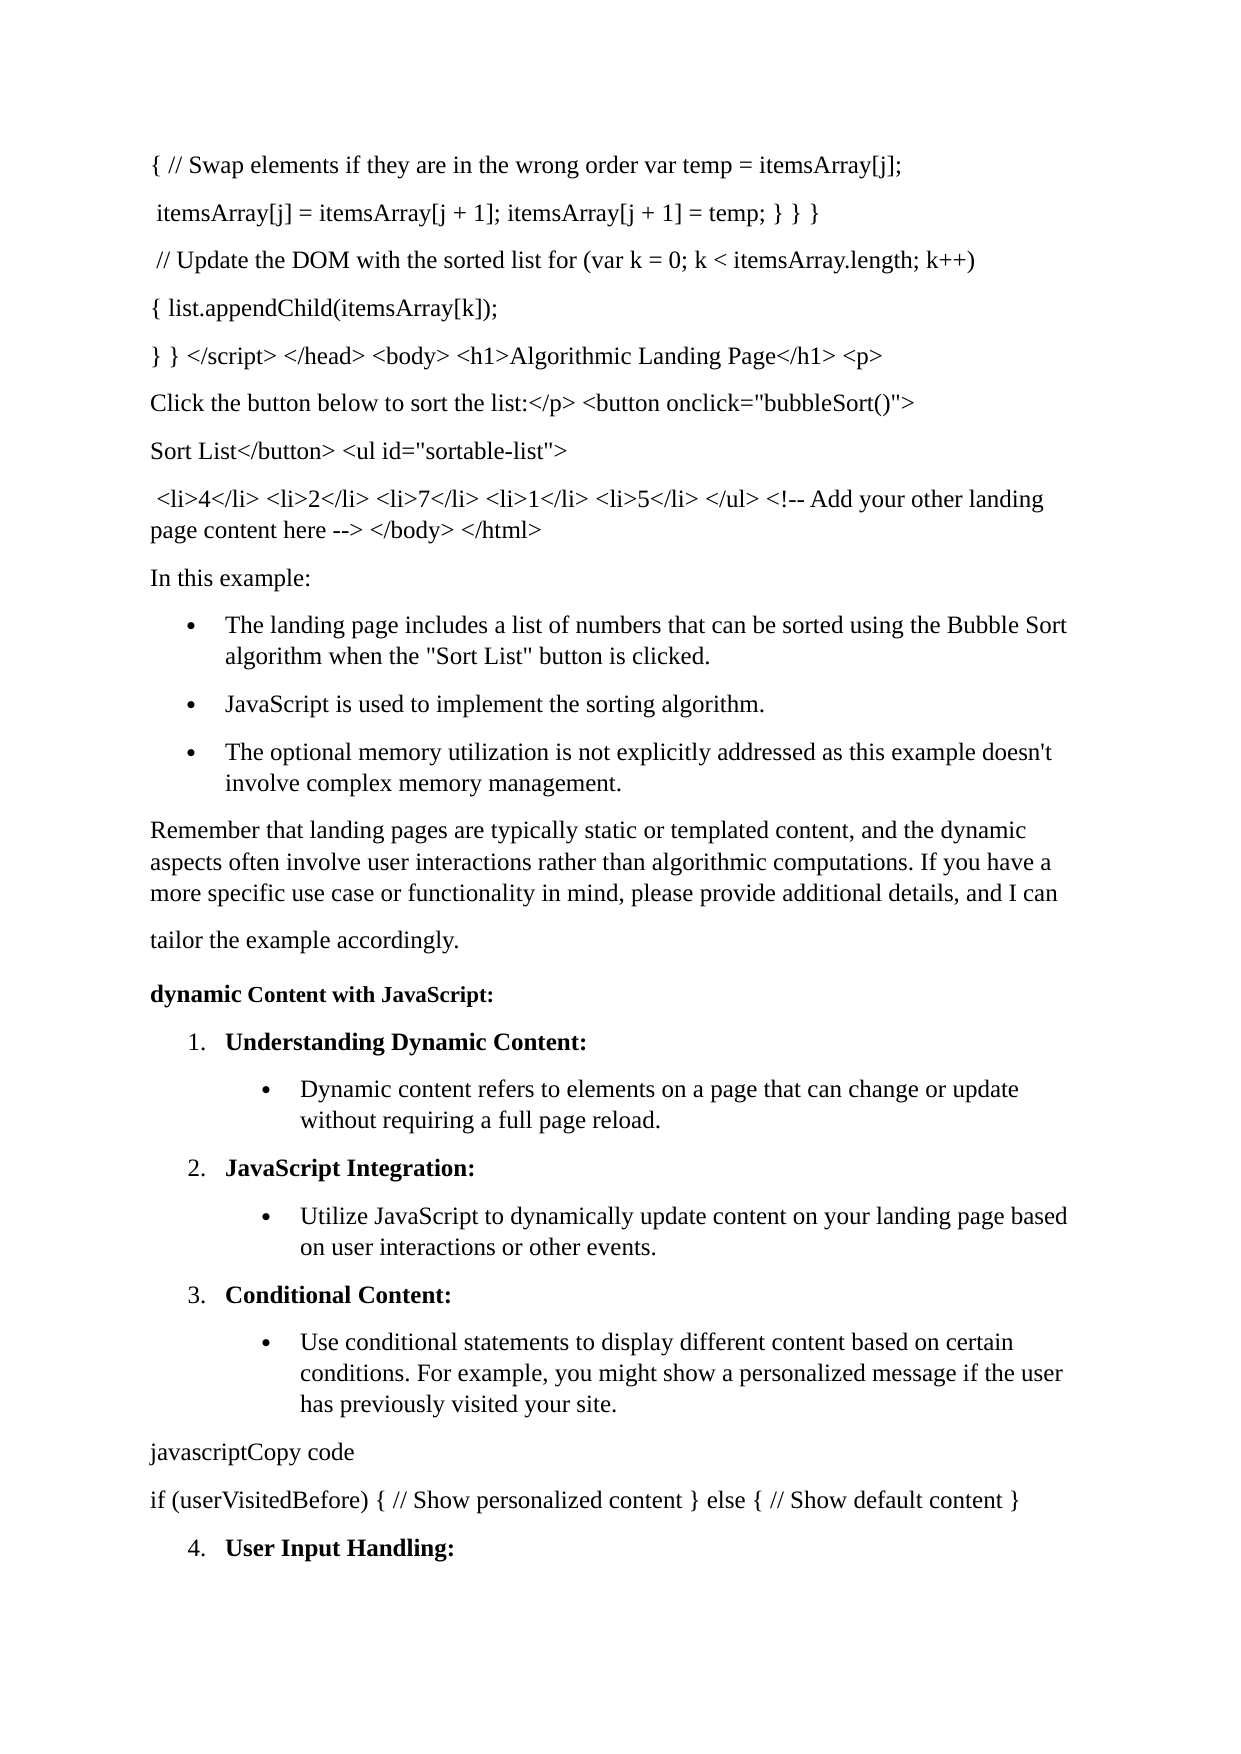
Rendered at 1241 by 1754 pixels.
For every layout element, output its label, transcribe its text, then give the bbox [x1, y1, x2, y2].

list Use conditional statements to display different content based on certain conditions. For example, you might show a personalized message if the user has previously visited your site. [262, 1327, 1090, 1418]
text javascriptCopy code [150, 1437, 1090, 1466]
text In this example: [150, 563, 1090, 591]
text itemsArray[j] = itemsArray[j + 1]; itemsArray[j + 1] = temp; } } } [150, 198, 1090, 226]
text if (userVisitedBefore) { // Show personalized content } else { // Show default content } [150, 1485, 1090, 1514]
list JavaScript is used to implement the sorting algorithm. [187, 689, 1090, 718]
text // Update the DOM with the sorted list for (var k = 0; k < itemsArray.length; k++) [150, 245, 1090, 274]
text <li>4</li> <li>2</li> <li>7</li> <li>1</li> <li>5</li> </ul> <!-- Add your other landing page content here --> </body> </html> [150, 484, 1090, 544]
list User Input Handling: [187, 1533, 1090, 1561]
text Sort List</button> <ul id="sortable-list"> [150, 436, 1090, 465]
list JavaScript Integration: [187, 1153, 1090, 1182]
list Conditional Content: [187, 1280, 1090, 1308]
list The landing page includes a list of numbers that can be sorted using the Bubble Sort algorithm when the "Sort List" button is clicked. [187, 610, 1090, 670]
text dynamic Content with JavaScript: [150, 979, 1090, 1008]
list Utilize JavaScript to dynamically update content on your landing page based on user interactions or other events. [262, 1201, 1090, 1261]
text { list.appendChild(itemsArray[k]); [150, 293, 1090, 322]
text Click the button below to sort the list:</p> <button onclick="bubbleSort()"> [150, 388, 1090, 417]
text Remember that landing pages are typically static or templated content, and the dynamic aspects often involve user interactions rather than algorithmic computations. If you have a more specific use case or functionality in mind, please provide additional details, and I can tailor the example accordingly. [150, 816, 1090, 958]
text } } </script> </head> <body> <h1>Algorithmic Landing Page</h1> <p> [150, 341, 1090, 369]
list Understanding Dynamic Content: [187, 1027, 1090, 1056]
list Dynamic content refers to elements on a page that can change or update without requiring a full page reload. [262, 1074, 1090, 1134]
text { // Swap elements if they are in the wrong order var temp = itemsArray[j]; [150, 150, 1090, 179]
list The optional memory utilization is not explicitly addressed as this example doesn't involve complex memory management. [187, 737, 1090, 797]
